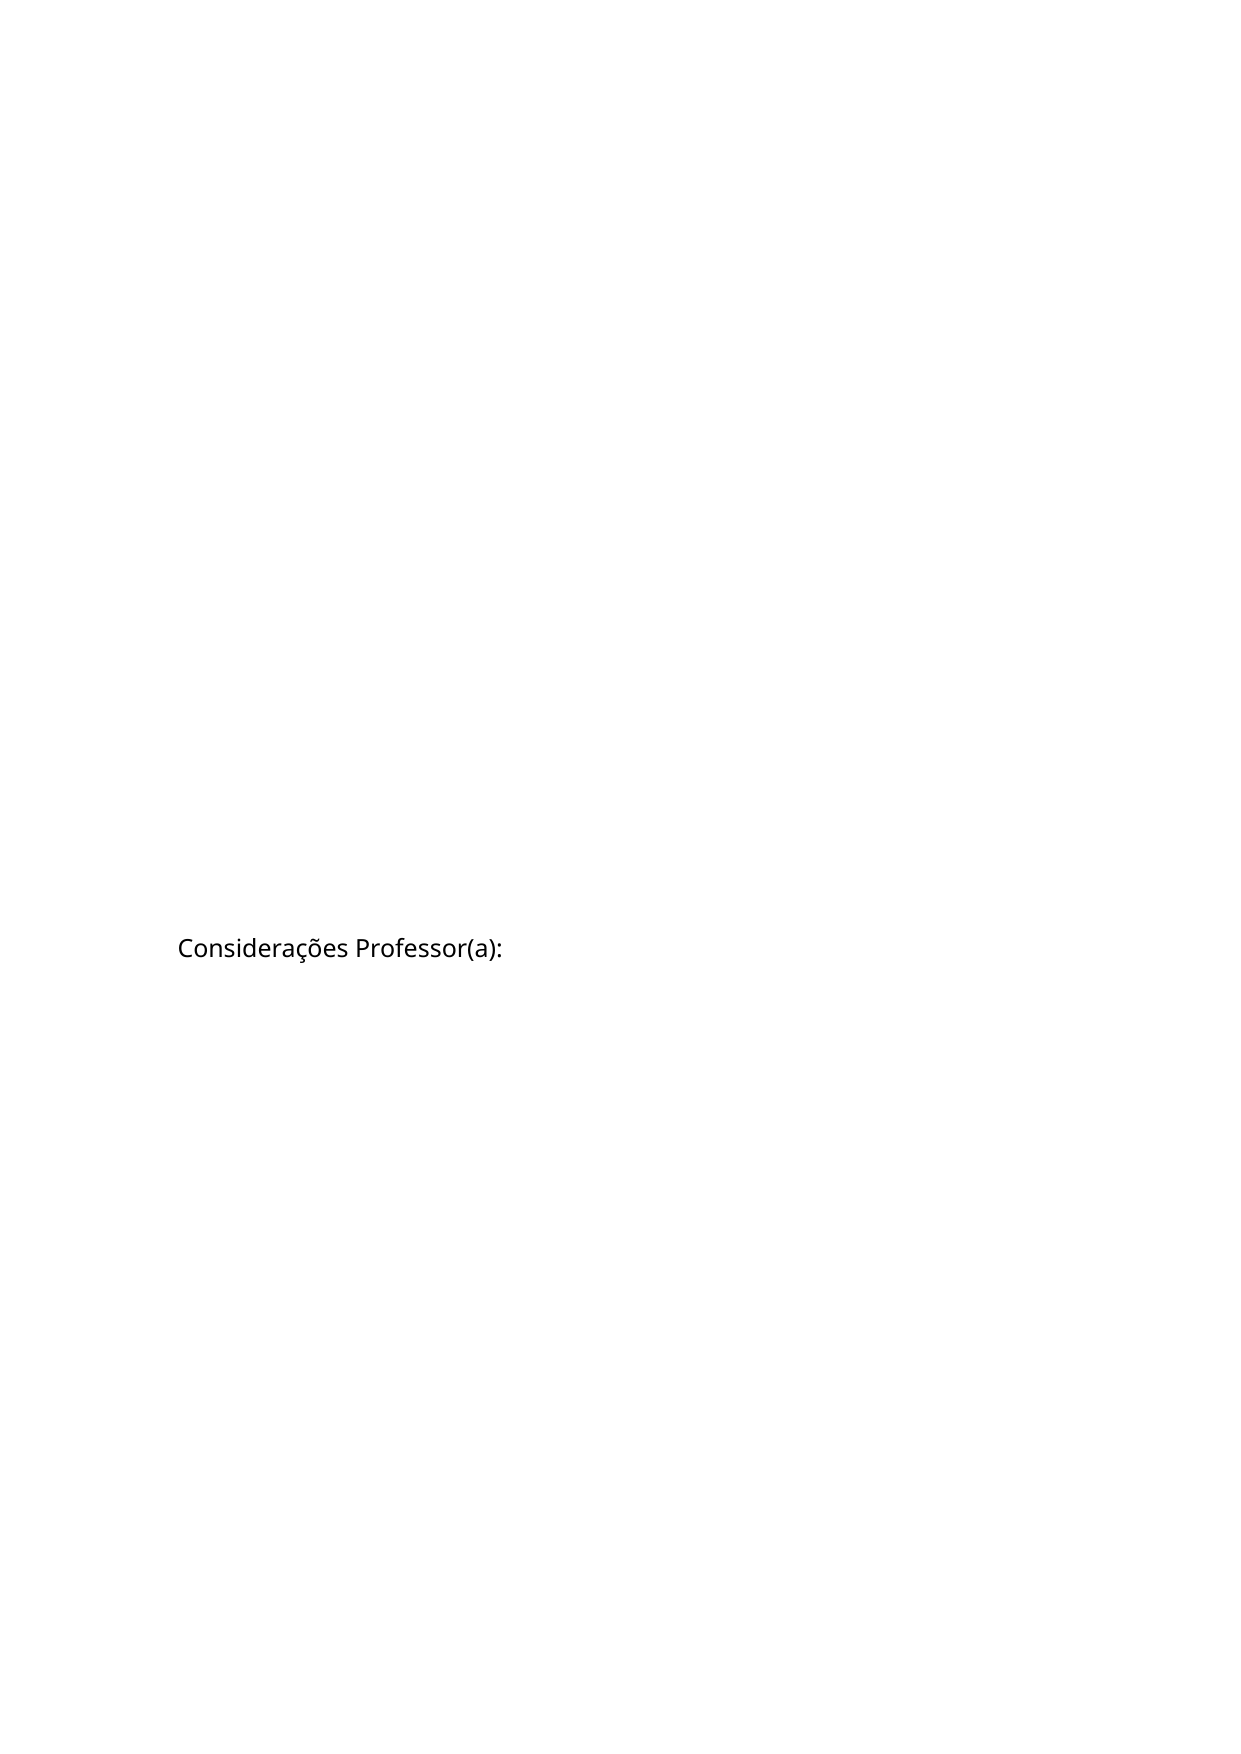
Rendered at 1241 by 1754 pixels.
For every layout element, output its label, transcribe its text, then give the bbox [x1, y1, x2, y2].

text Considerações Professor(a): [177, 931, 1063, 965]
